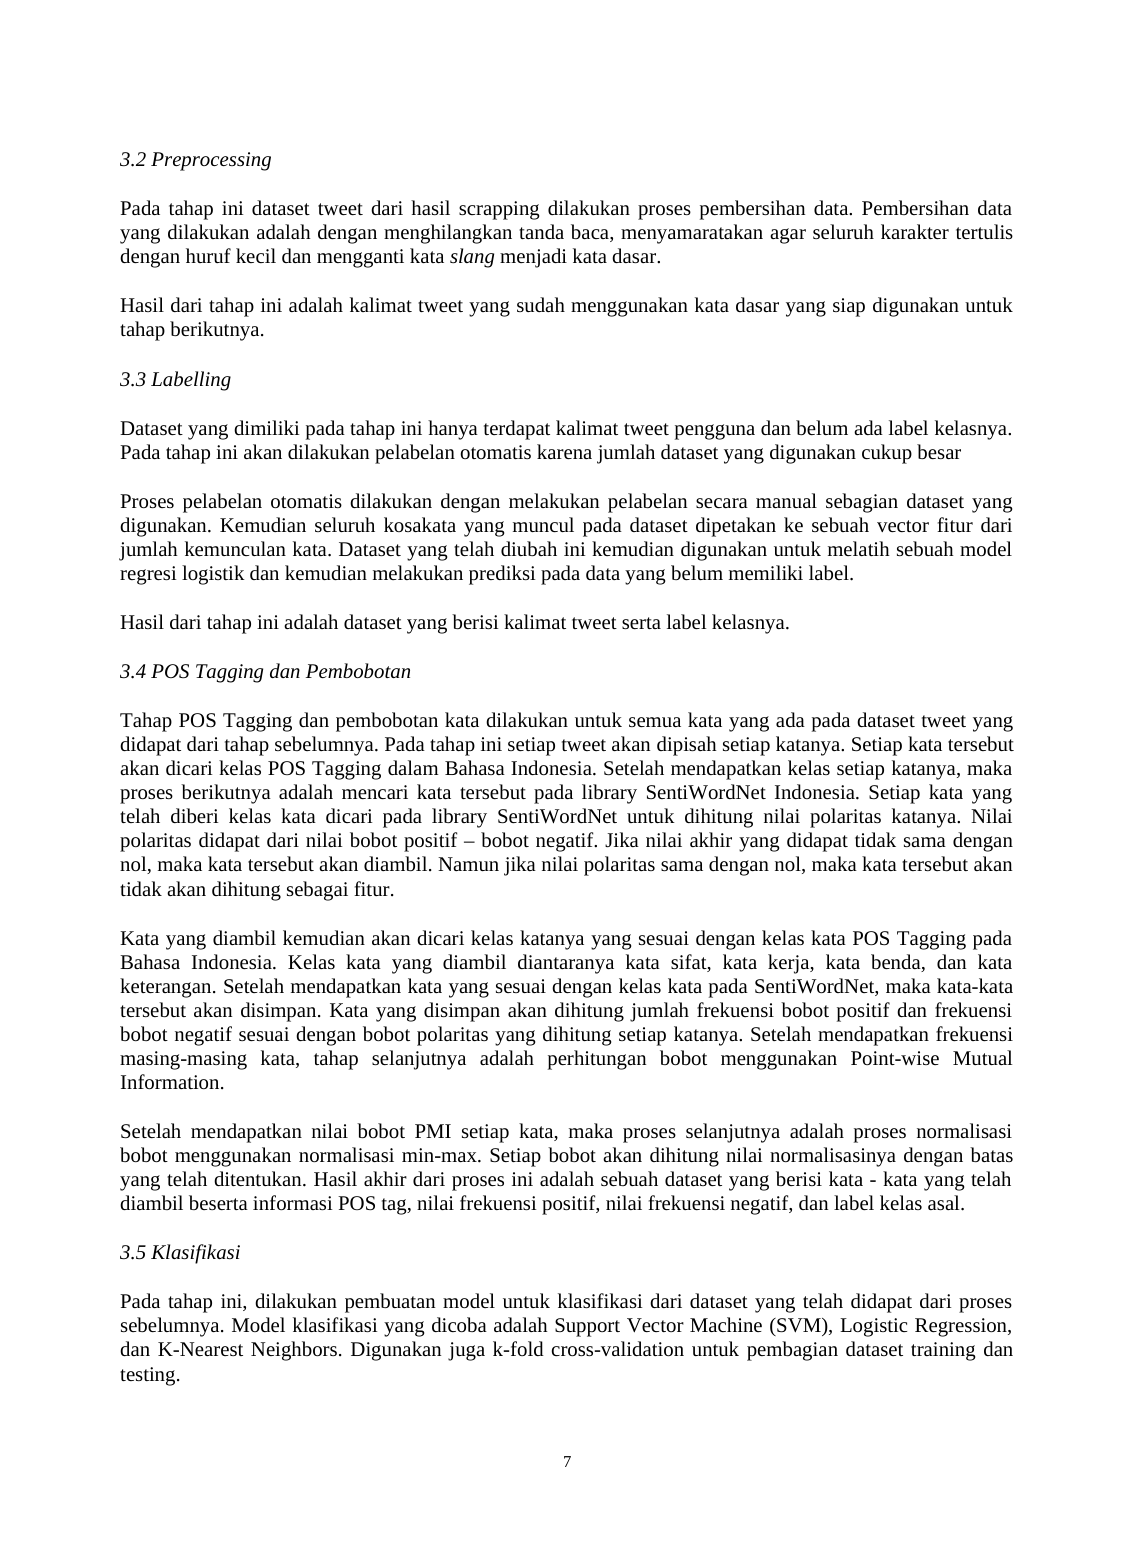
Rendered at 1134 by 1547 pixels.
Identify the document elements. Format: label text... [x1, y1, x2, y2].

text Setelah mendapatkan nilai bobot PMI setiap kata, maka proses selanjutnya adalah proses normalisasi bobot menggunakan normalisasi min-max. Setiap bobot akan dihitung nilai normalisasinya dengan batas yang telah ditentukan. Hasil akhir dari proses ini adalah sebuah dataset yang berisi kata - kata yang telah diambil beserta informasi POS tag, nilai frekuensi positif, nilai frekuensi negatif, dan label kelas asal. [120, 1119, 1014, 1215]
text Dataset yang dimiliki pada tahap ini hanya terdapat kalimat tweet pengguna dan belum ada label kelasnya. Pada tahap ini akan dilakukan pelabelan otomatis karena jumlah dataset yang digunakan cukup besar [120, 416, 1014, 464]
subtitle 3.4 POS Tagging dan Pembobotan [120, 659, 1014, 683]
text Hasil dari tahap ini adalah dataset yang berisi kalimat tweet serta label kelasnya. [120, 610, 1014, 634]
subtitle 3.2 Preprocessing [120, 147, 1014, 171]
text Tahap POS Tagging dan pembobotan kata dilakukan untuk semua kata yang ada pada dataset tweet yang didapat dari tahap sebelumnya. Pada tahap ini setiap tweet akan dipisah setiap katanya. Setiap kata tersebut akan dicari kelas POS Tagging dalam Bahasa Indonesia. Setelah mendapatkan kelas setiap katanya, maka proses berikutnya adalah mencari kata tersebut pada library SentiWordNet Indonesia. Setiap kata yang telah diberi kelas kata dicari pada library SentiWordNet untuk dihitung nilai polaritas katanya. Nilai polaritas didapat dari nilai bobot positif – bobot negatif. Jika nilai akhir yang didapat tidak sama dengan nol, maka kata tersebut akan diambil. Namun jika nilai polaritas sama dengan nol, maka kata tersebut akan tidak akan dihitung sebagai fitur. [120, 708, 1014, 901]
text Hasil dari tahap ini adalah kalimat tweet yang sudah menggunakan kata dasar yang siap digunakan untuk tahap berikutnya. [120, 293, 1014, 341]
text Pada tahap ini dataset tweet dari hasil scrapping dilakukan proses pembersihan data. Pembersihan data yang dilakukan adalah dengan menghilangkan tanda baca, menyamaratakan agar seluruh karakter tertulis dengan huruf kecil dan mengganti kata slang menjadi kata dasar. [120, 196, 1014, 268]
text Pada tahap ini, dilakukan pembuatan model untuk klasifikasi dari dataset yang telah didapat dari proses sebelumnya. Model klasifikasi yang dicoba adalah Support Vector Machine (SVM), Logistic Regression, dan K-Nearest Neighbors. Digunakan juga k-fold cross-validation untuk pembagian dataset training dan testing. [120, 1289, 1014, 1386]
subtitle 3.5 Klasifikasi [120, 1240, 1014, 1264]
text Kata yang diambil kemudian akan dicari kelas katanya yang sesuai dengan kelas kata POS Tagging pada Bahasa Indonesia. Kelas kata yang diambil diantaranya kata sifat, kata kerja, kata benda, dan kata keterangan. Setelah mendapatkan kata yang sesuai dengan kelas kata pada SentiWordNet, maka kata-kata tersebut akan disimpan. Kata yang disimpan akan dihitung jumlah frekuensi bobot positif dan frekuensi bobot negatif sesuai dengan bobot polaritas yang dihitung setiap katanya. Setelah mendapatkan frekuensi masing-masing kata, tahap selanjutnya adalah perhitungan bobot menggunakan Point-wise Mutual Information. [120, 926, 1014, 1094]
text Proses pelabelan otomatis dilakukan dengan melakukan pelabelan secara manual sebagian dataset yang digunakan. Kemudian seluruh kosakata yang muncul pada dataset dipetakan ke sebuah vector fitur dari jumlah kemunculan kata. Dataset yang telah diubah ini kemudian digunakan untuk melatih sebuah model regresi logistik dan kemudian melakukan prediksi pada data yang belum memiliki label. [120, 489, 1014, 585]
subtitle 3.3 Labelling [120, 366, 1014, 391]
